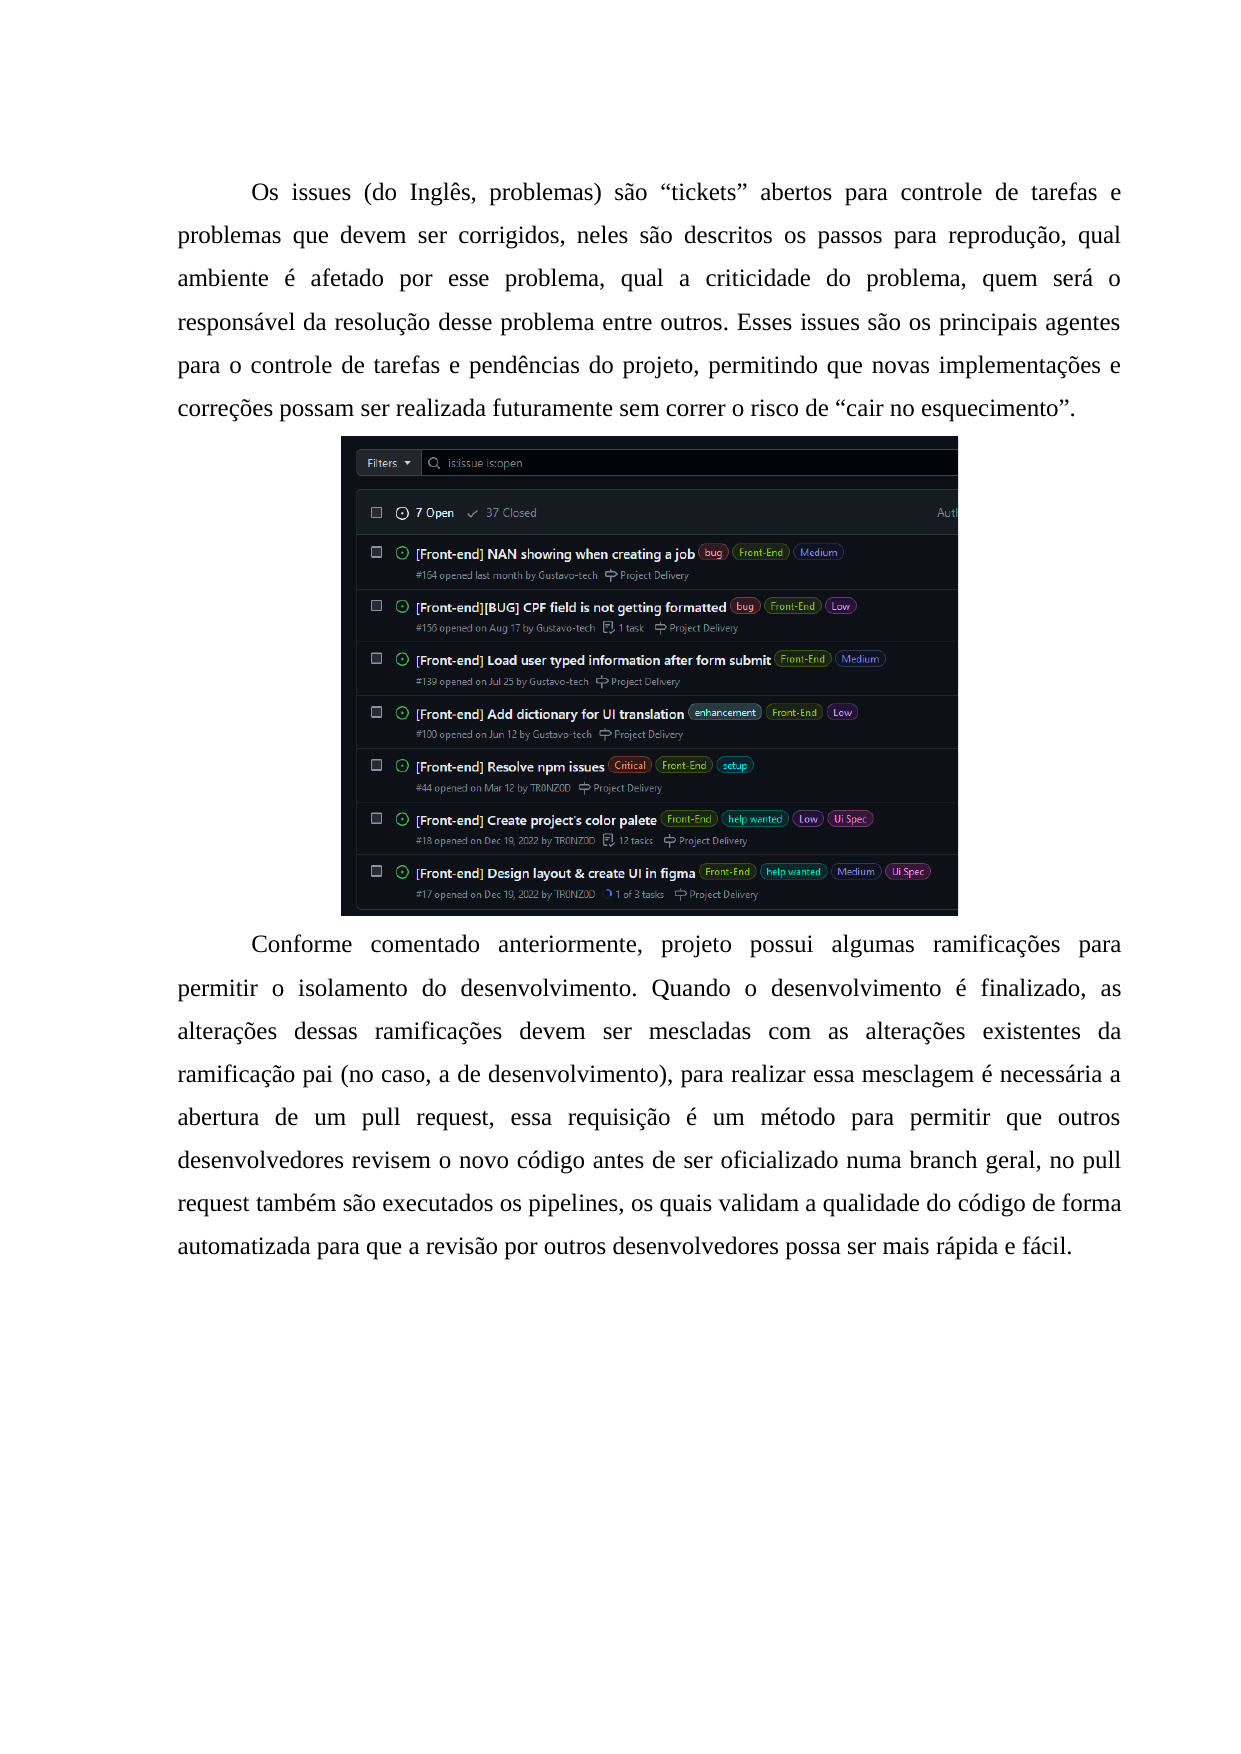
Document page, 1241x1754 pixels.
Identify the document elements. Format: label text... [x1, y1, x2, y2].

text Conforme comentado anteriormente, projeto possui algumas ramificações para permitir o isolamento do desenvolvimento. Quando o desenvolvimento é finalizado, as alterações dessas ramificações devem ser mescladas com as alterações existentes da ramificação pai (no caso, a de desenvolvimento), para realizar essa mesclagem é necessária a abertura de um pull request, essa requisição é um método para permitir que outros desenvolvedores revisem o novo código antes de ser oficializado numa branch geral, no pull request também são executados os pipelines, os quais validam a qualidade do código de forma automatizada para que a revisão por outros desenvolvedores possa ser mais rápida e fácil. [177, 929, 1122, 1260]
picture [341, 436, 959, 916]
